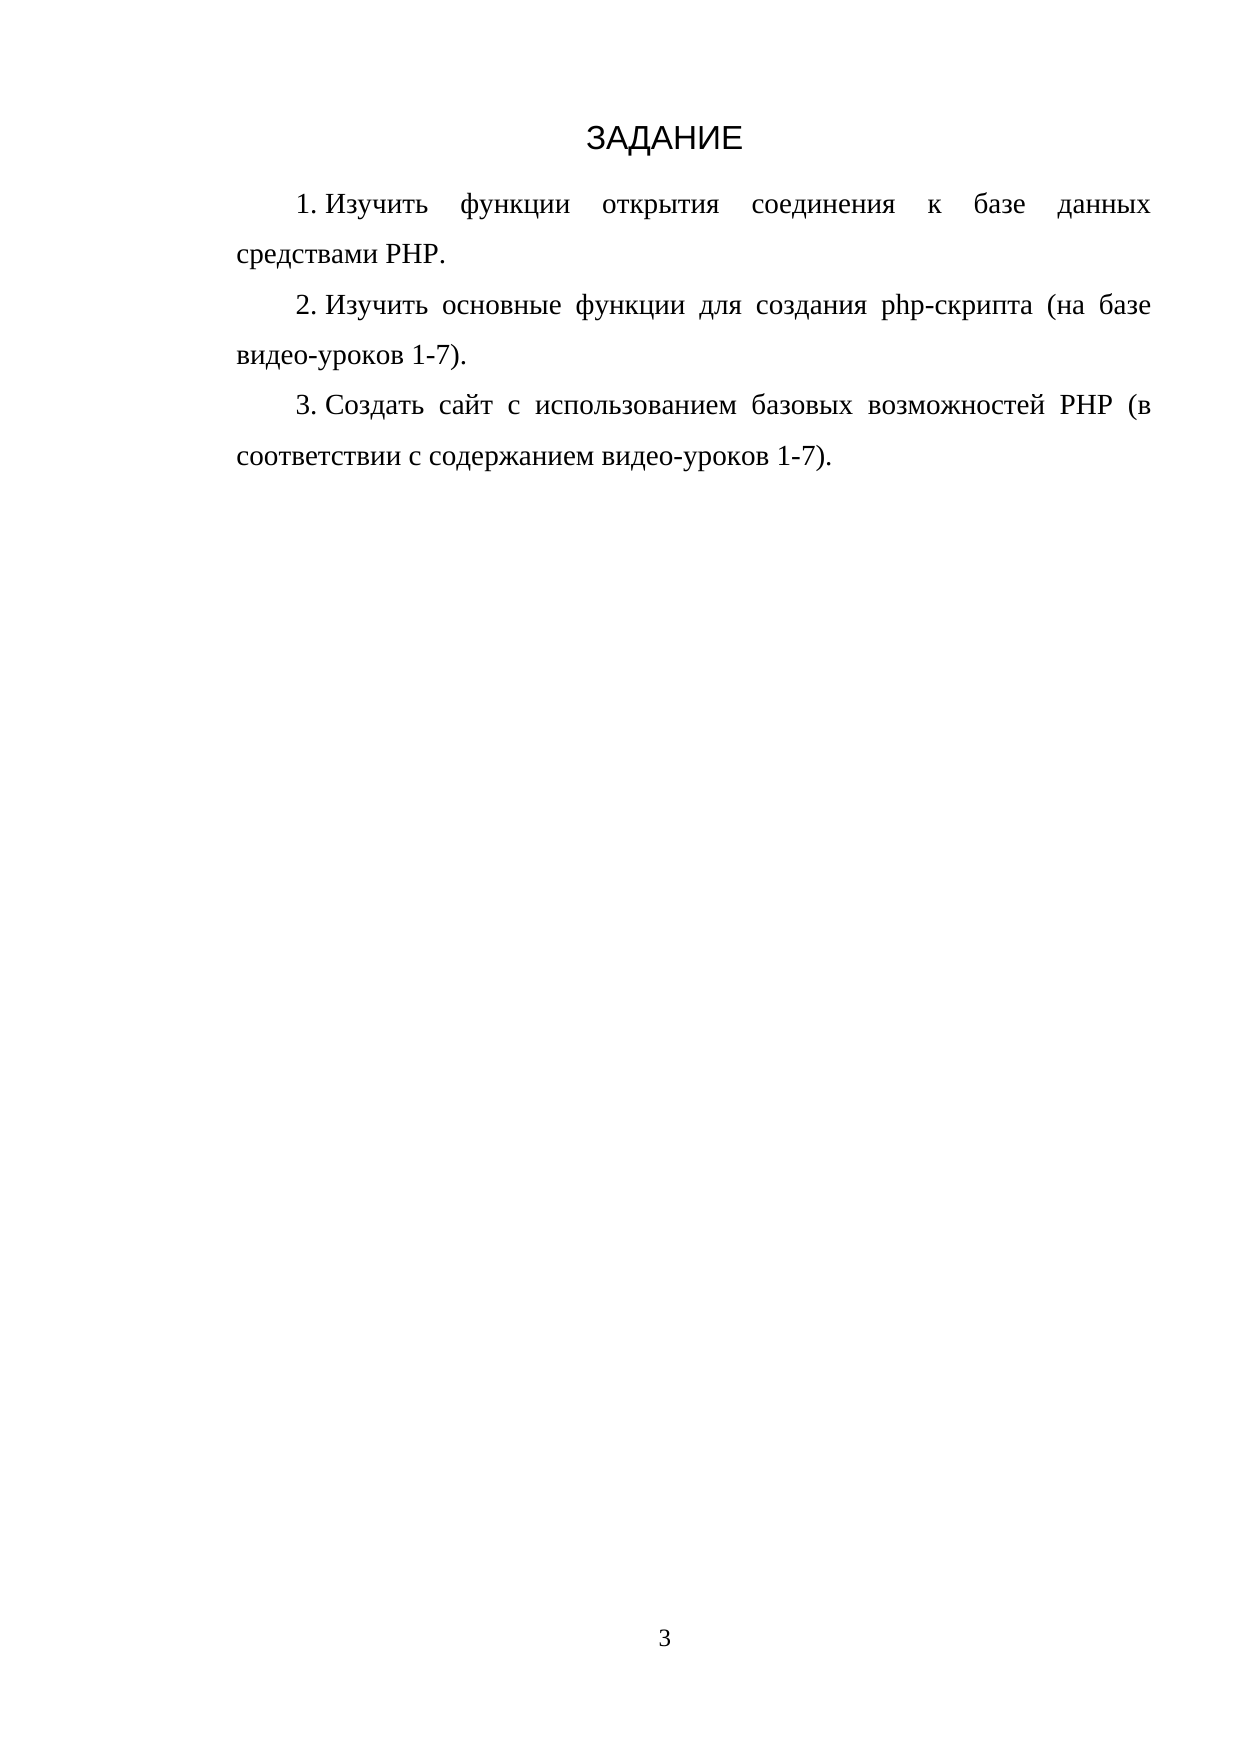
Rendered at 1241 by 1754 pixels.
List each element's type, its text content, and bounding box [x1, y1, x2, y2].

list Изучить основные функции для создания php-скрипта (на базе видео-уроков 1-7). [236, 287, 1152, 371]
text Задание [177, 118, 1152, 157]
list Изучить функции открытия соединения к базе данных средствами PHP. [236, 186, 1152, 270]
list Создать сайт с использованием базовых возможностей PHP (в соответствии с содержанием видео-уроков 1-7). [236, 387, 1152, 471]
